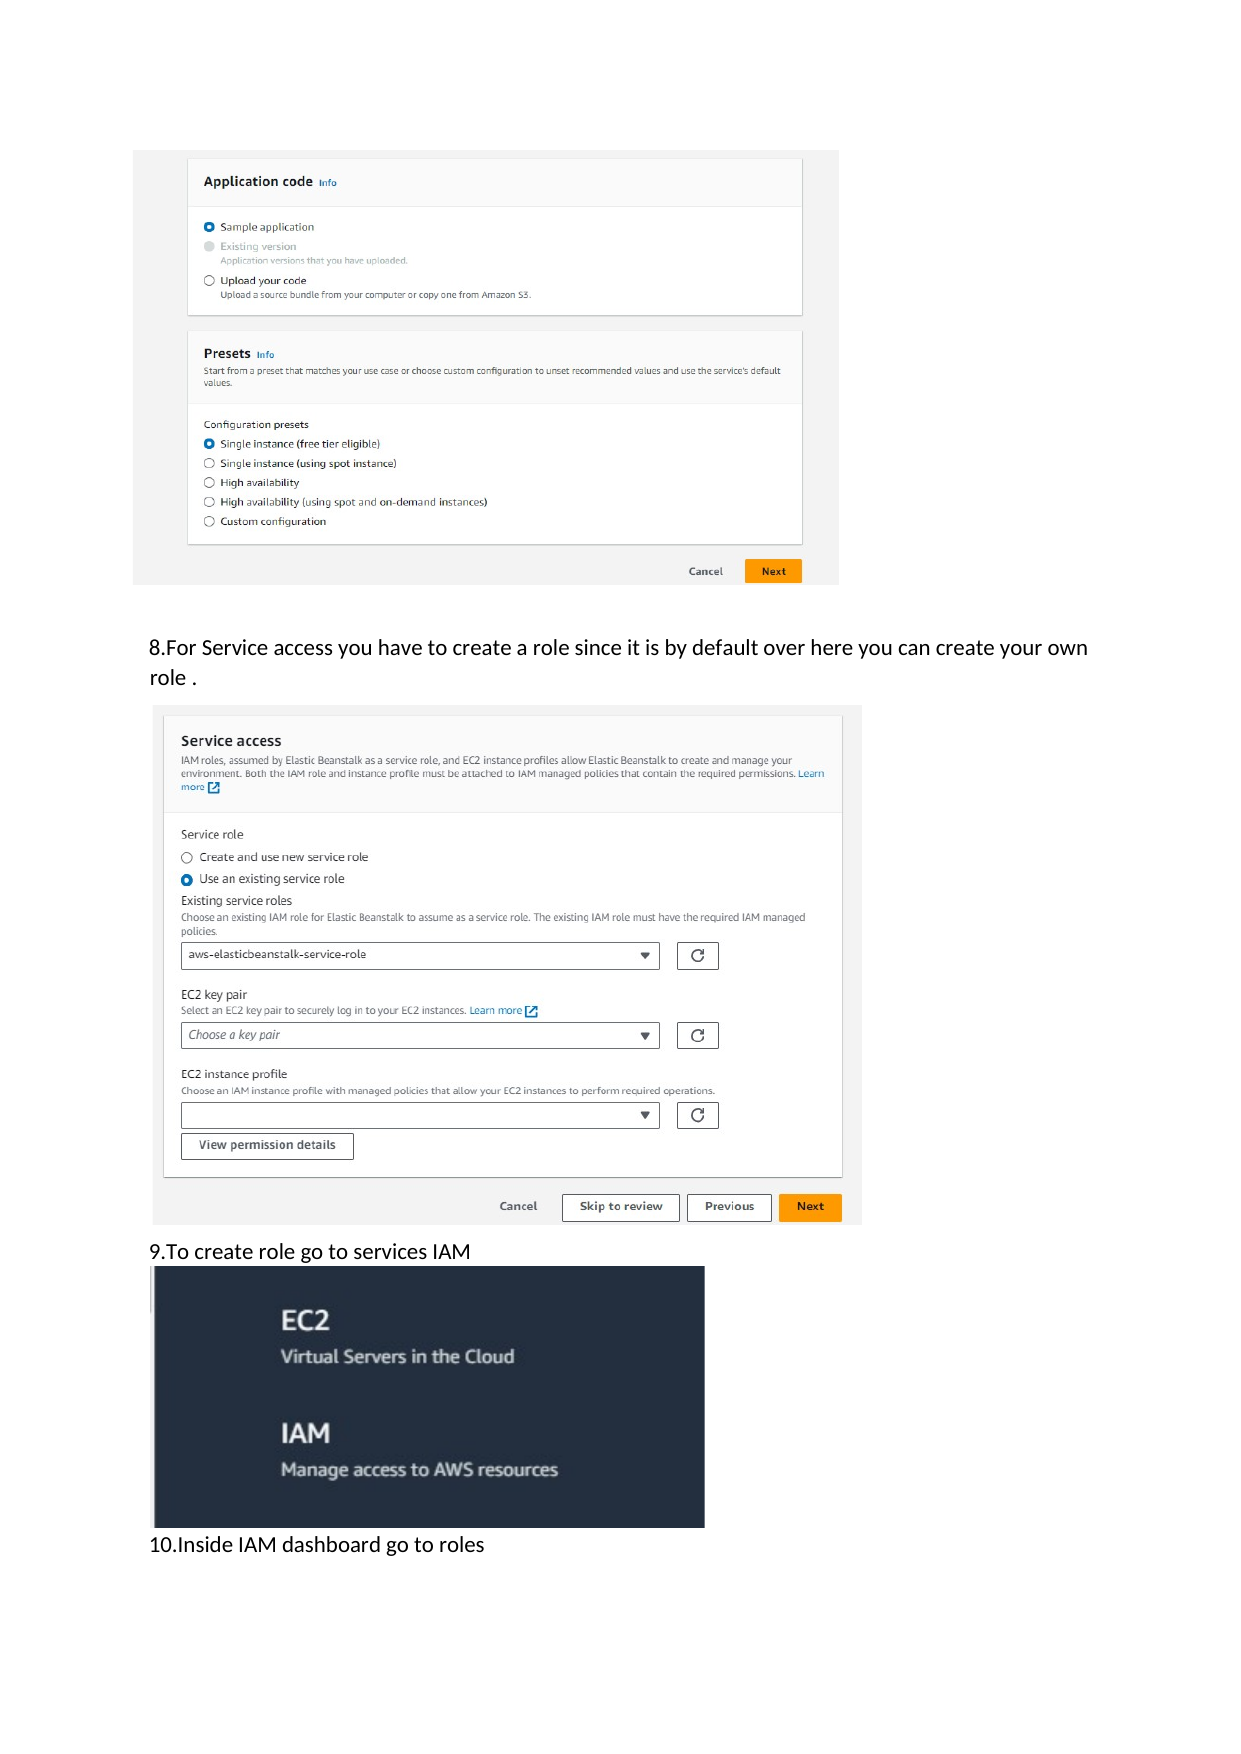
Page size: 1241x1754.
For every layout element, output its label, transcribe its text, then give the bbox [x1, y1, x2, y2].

text 9.To create role go to services IAM [148, 1237, 1092, 1265]
text 8.For Service access you have to create a role since it is by default over here you can create your own role . [148, 633, 1092, 691]
picture [150, 1266, 705, 1528]
picture [132, 150, 839, 585]
picture [152, 705, 862, 1225]
text 10.Inside IAM dashboard go to roles [148, 1530, 1092, 1558]
